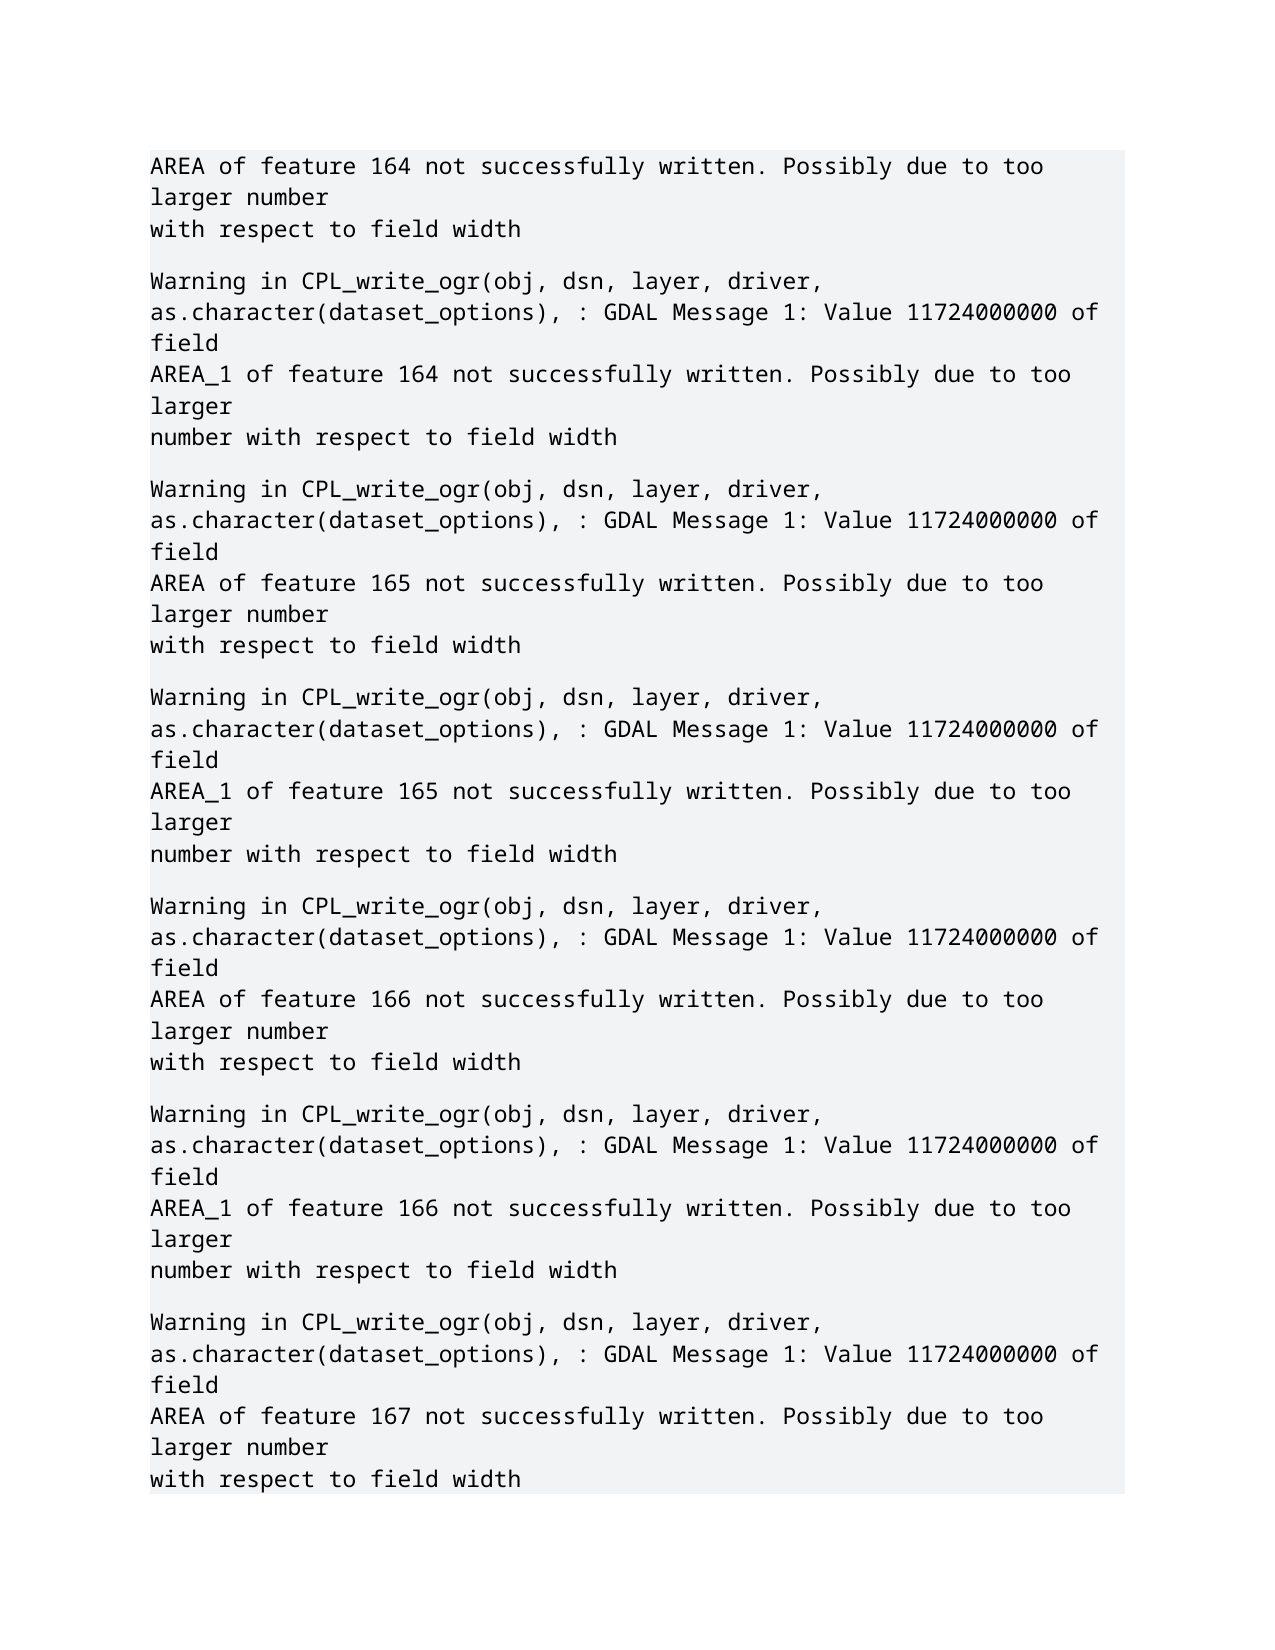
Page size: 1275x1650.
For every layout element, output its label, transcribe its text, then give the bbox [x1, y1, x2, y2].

text Warning in CPL_write_ogr(obj, dsn, layer, driver, as.character(dataset_options), : GDAL Message 1: Value 11724000000 of field AREA of feature 165 not successfully written. Possibly due to too larger number with respect to field width [150, 473, 1125, 660]
text Warning in CPL_write_ogr(obj, dsn, layer, driver, as.character(dataset_options), : GDAL Message 1: Value 11724000000 of field AREA_1 of feature 164 not successfully written. Possibly due to too larger number with respect to field width [150, 264, 1125, 452]
text Warning in CPL_write_ogr(obj, dsn, layer, driver, as.character(dataset_options), : GDAL Message 1: Value 11724000000 of field AREA of feature 167 not successfully written. Possibly due to too larger number with respect to field width [150, 1306, 1125, 1494]
text Warning in CPL_write_ogr(obj, dsn, layer, driver, as.character(dataset_options), : GDAL Message 1: Value 11724000000 of field AREA_1 of feature 165 not successfully written. Possibly due to too larger number with respect to field width [150, 681, 1125, 869]
text Warning in CPL_write_ogr(obj, dsn, layer, driver, as.character(dataset_options), : GDAL Message 1: Value 11724000000 of field AREA_1 of feature 166 not successfully written. Possibly due to too larger number with respect to field width [150, 1098, 1125, 1285]
text Warning in CPL_write_ogr(obj, dsn, layer, driver, as.character(dataset_options), : GDAL Message 1: Value 11724000000 of field AREA of feature 166 not successfully written. Possibly due to too larger number with respect to field width [150, 889, 1125, 1077]
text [150, 150, 1125, 244]
